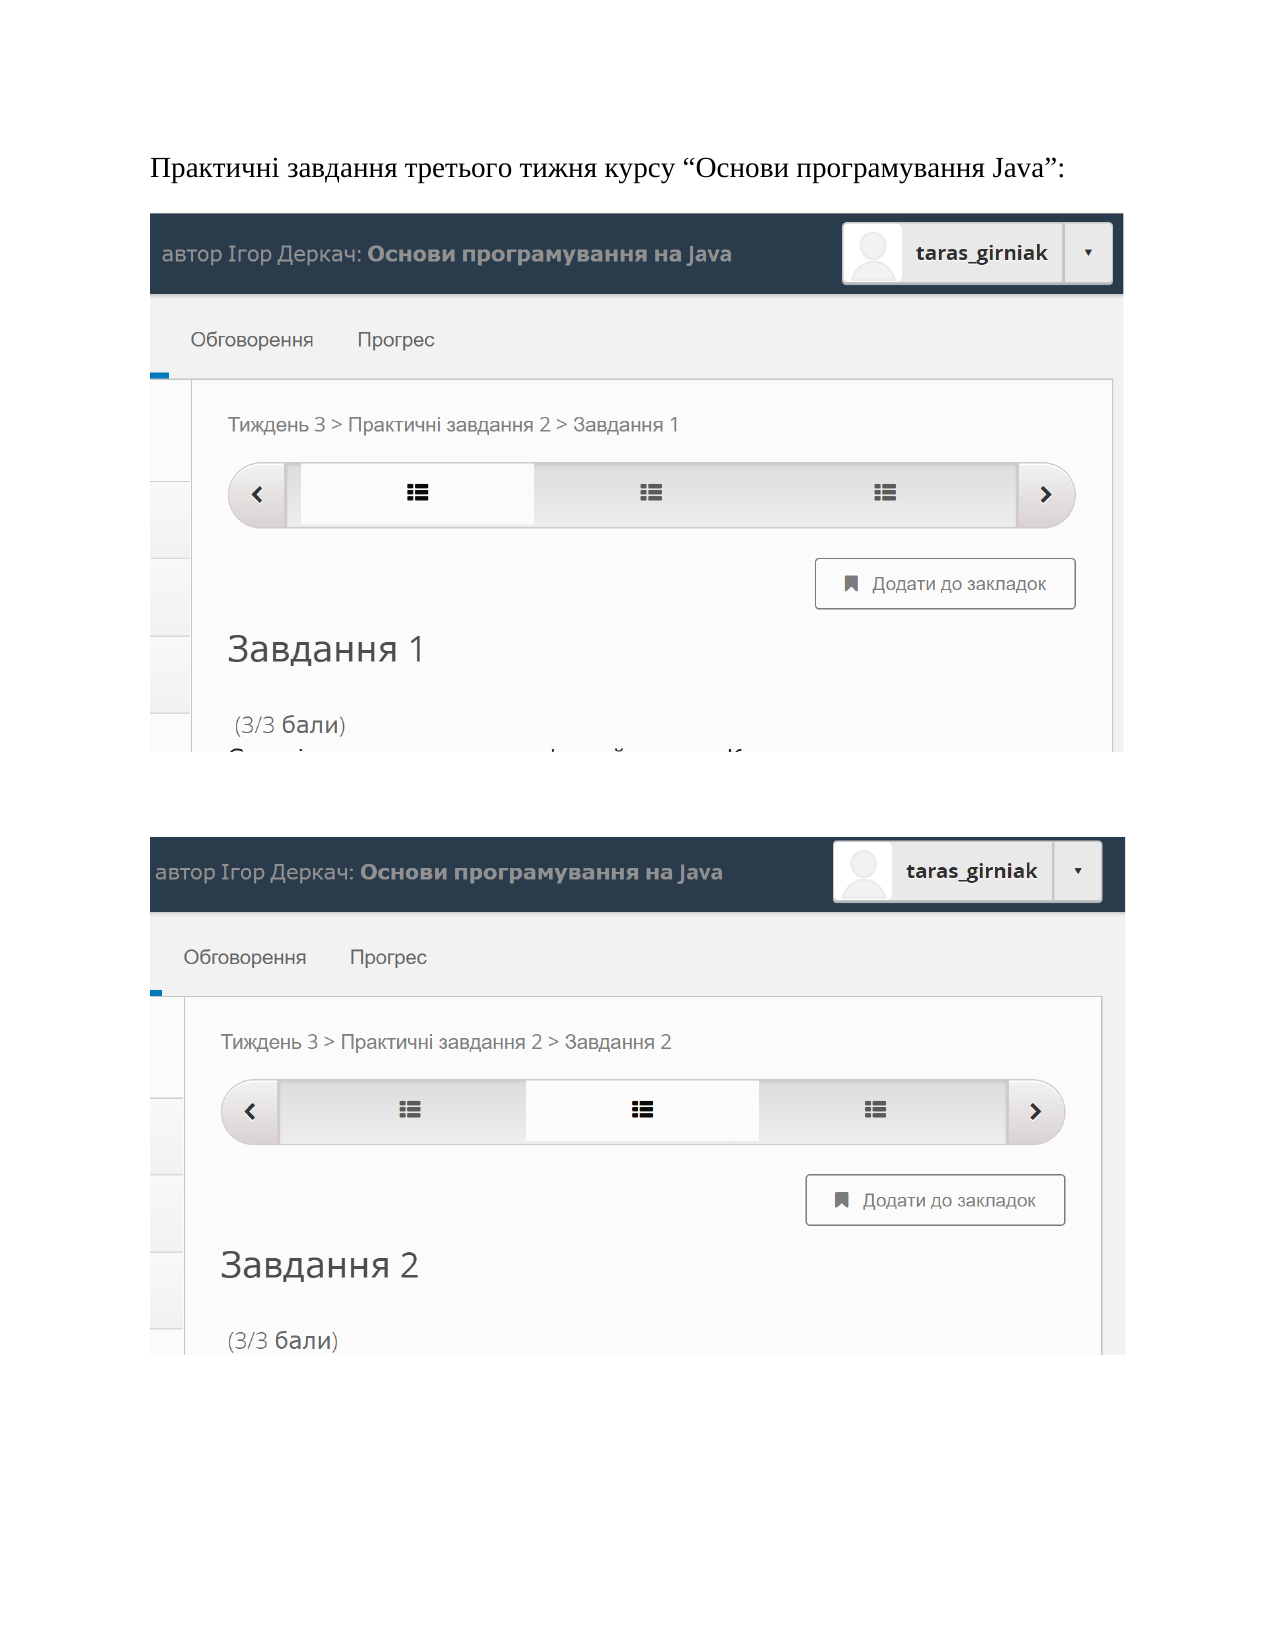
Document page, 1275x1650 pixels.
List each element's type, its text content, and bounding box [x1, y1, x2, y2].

text Практичні завдання третього тижня курсу “Основи програмування Java”: [150, 150, 1125, 183]
picture [150, 212, 1124, 752]
picture [150, 837, 1125, 1355]
